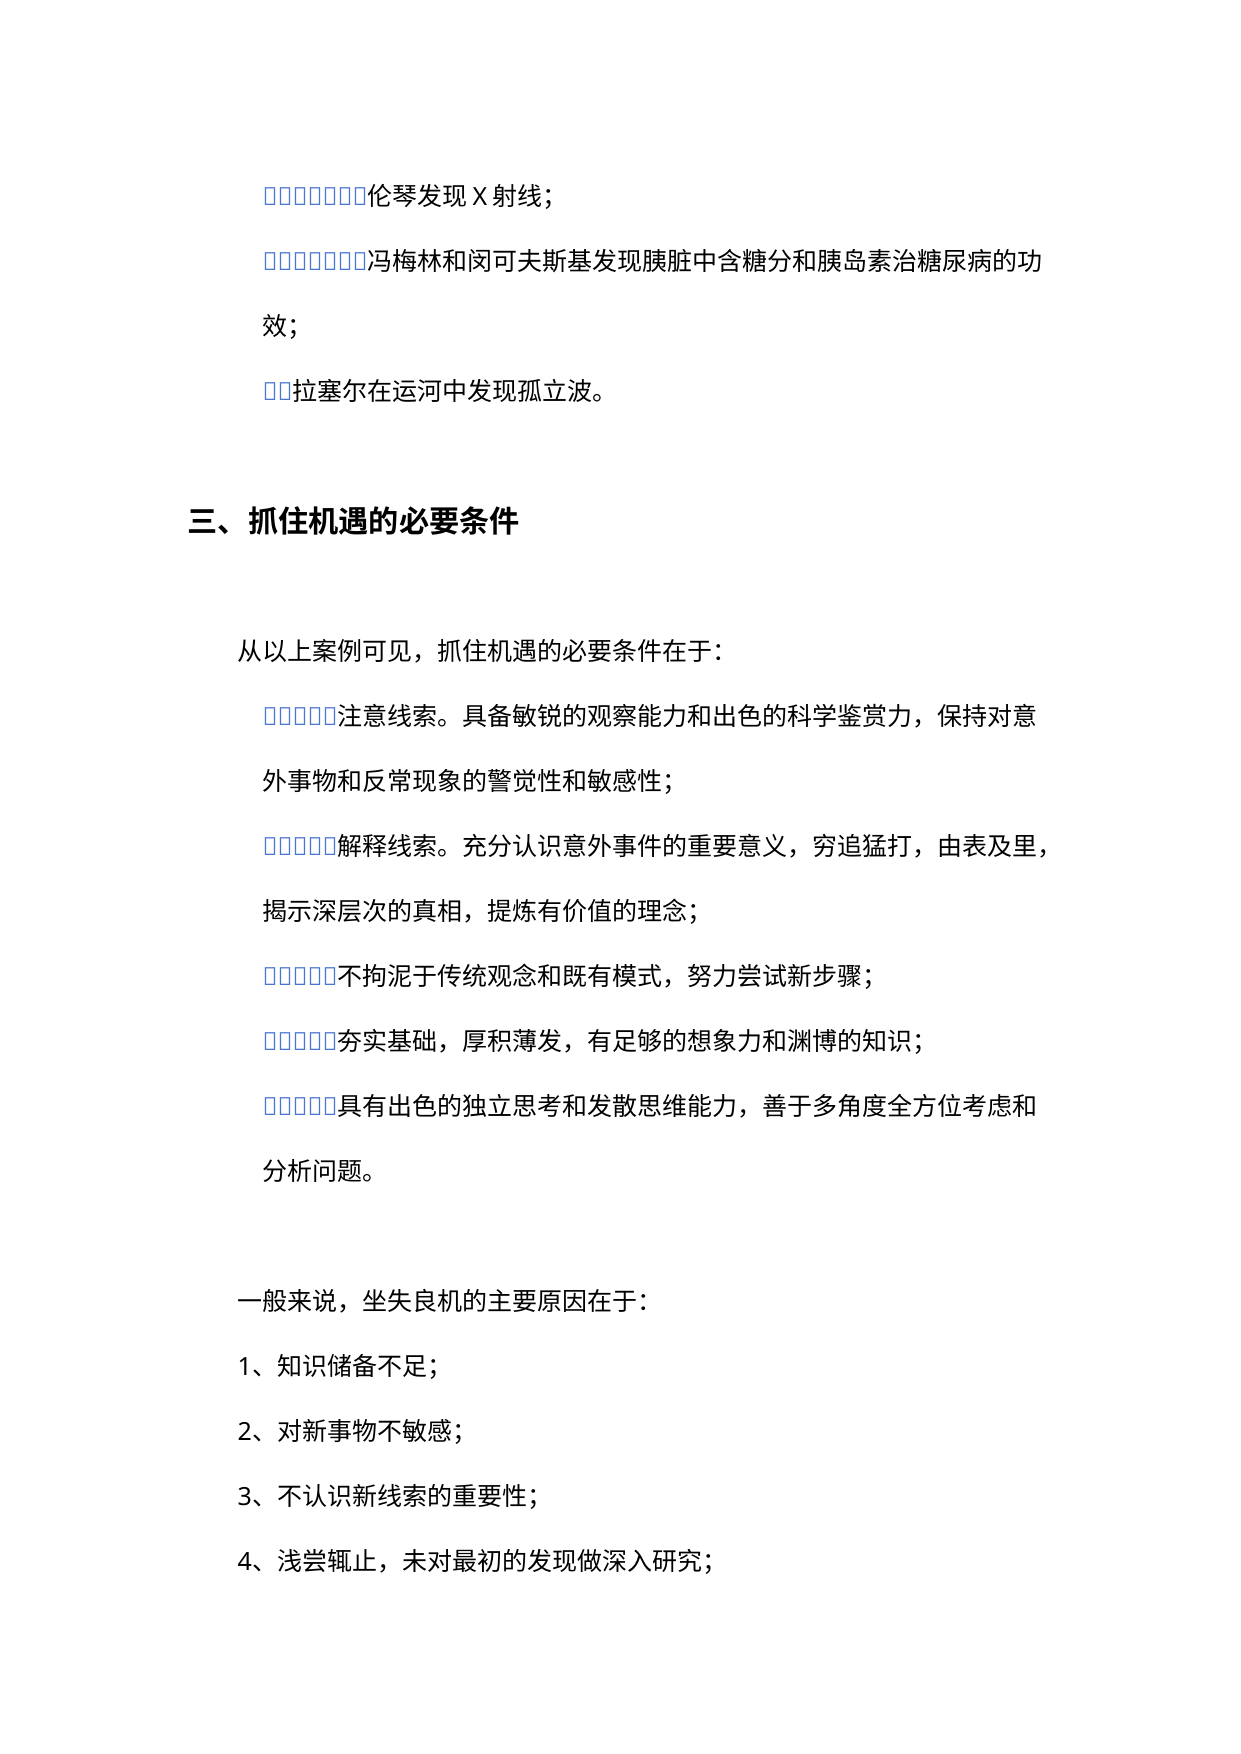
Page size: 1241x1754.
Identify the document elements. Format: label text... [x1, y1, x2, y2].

text 解释线索。充分认识意外事件的重要意义，穷追猛打，由表及里，揭示深层次的真相，提炼有价值的理念； [262, 812, 1053, 942]
text 伦琴发现X射线； [262, 162, 1053, 227]
text 3、不认识新线索的重要性； [187, 1462, 1053, 1527]
text 拉塞尔在运河中发现孤立波。 [262, 357, 1053, 422]
text 不拘泥于传统观念和既有模式，努力尝试新步骤； [262, 942, 1053, 1007]
text 一般来说，坐失良机的主要原因在于： [187, 1267, 1053, 1332]
text 1、知识储备不足； [187, 1332, 1053, 1397]
text 4、浅尝辄止，未对最初的发现做深入研究； [187, 1527, 1053, 1592]
text 具有出色的独立思考和发散思维能力，善于多角度全方位考虑和分析问题。 [262, 1072, 1053, 1202]
text 冯梅林和闵可夫斯基发现胰脏中含糖分和胰岛素治糖尿病的功效； [262, 227, 1053, 357]
text 三、抓住机遇的必要条件 [187, 487, 1053, 552]
text 注意线索。具备敏锐的观察能力和出色的科学鉴赏力，保持对意外事物和反常现象的警觉性和敏感性； [262, 682, 1053, 812]
text 从以上案例可见，抓住机遇的必要条件在于： [187, 617, 1053, 682]
text 2、对新事物不敏感； [187, 1397, 1053, 1462]
text 夯实基础，厚积薄发，有足够的想象力和渊博的知识； [262, 1007, 1053, 1072]
